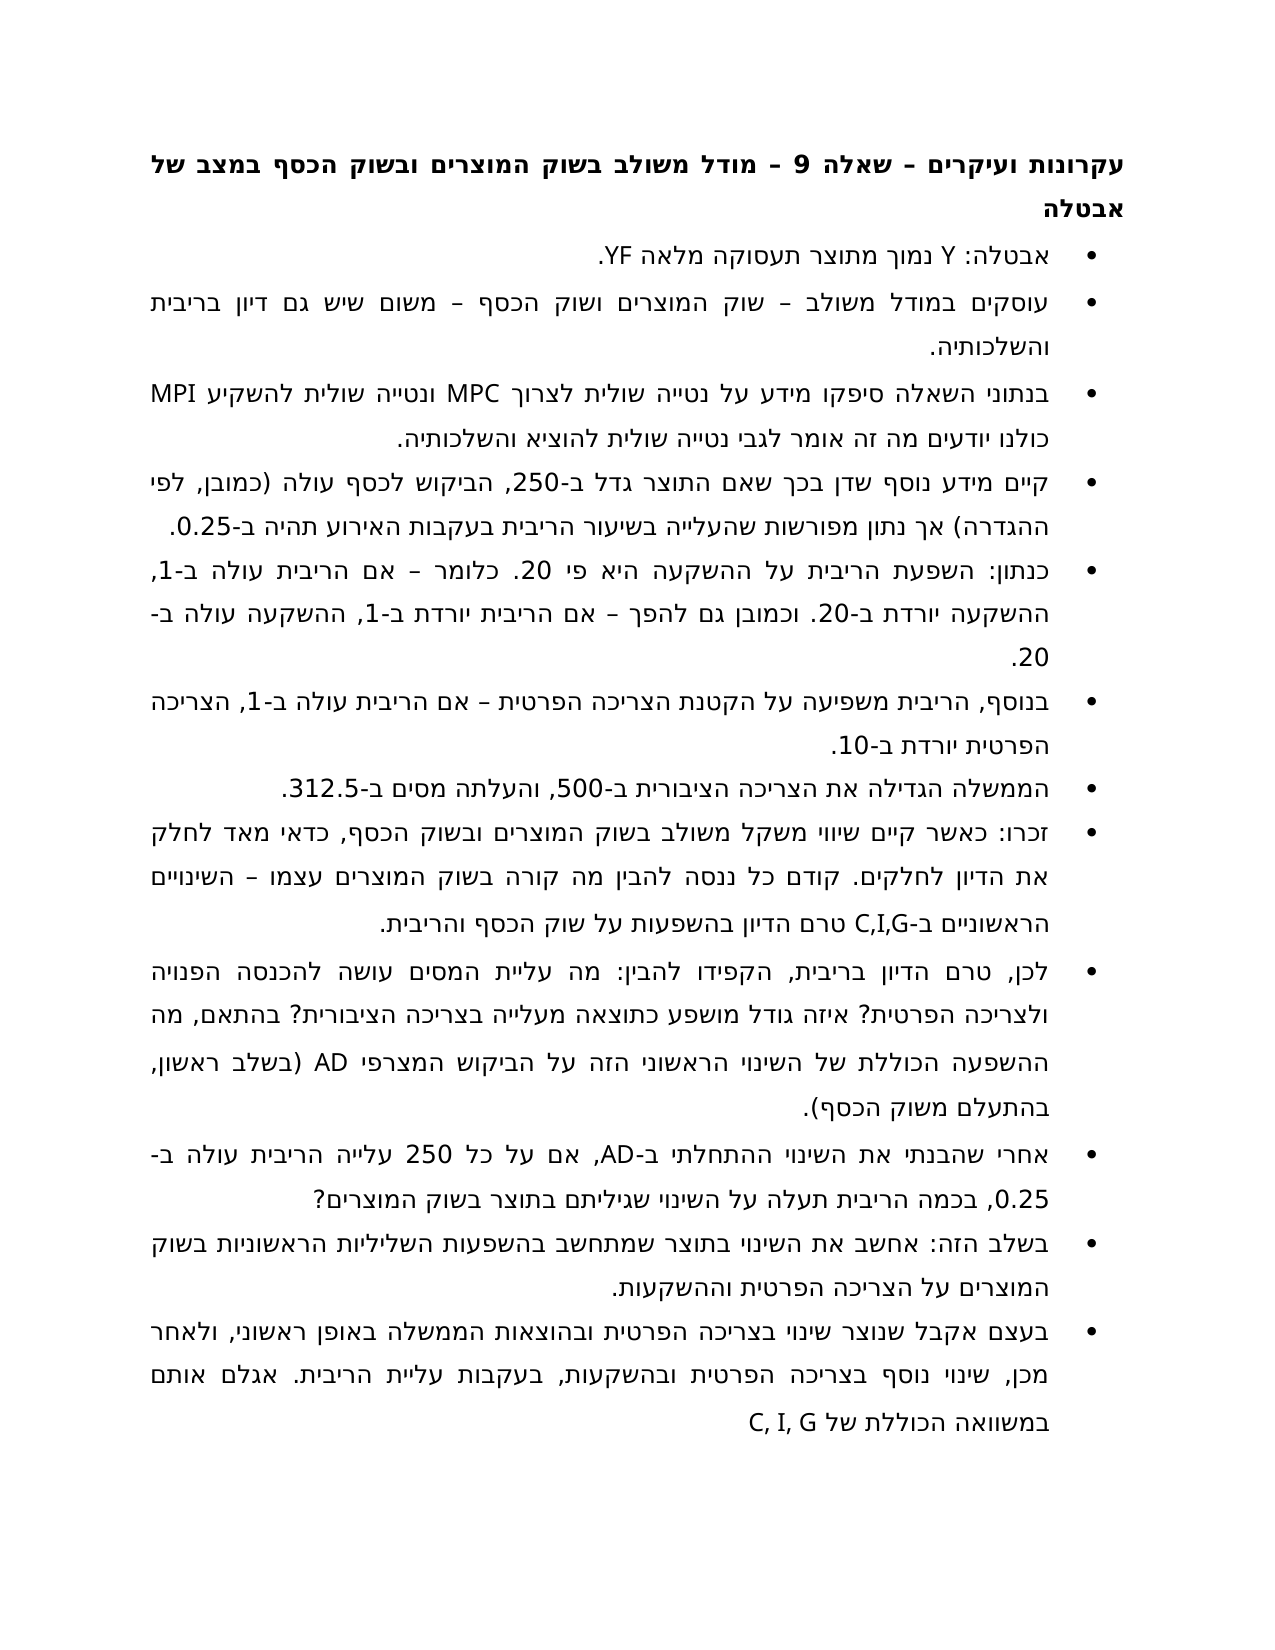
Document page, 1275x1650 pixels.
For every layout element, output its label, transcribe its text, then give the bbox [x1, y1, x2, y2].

list זכרו: כאשר קיים שיווי משקל משולב בשוק המוצרים ובשוק הכסף, כדאי מאד לחלק את הדיון לחלקים. קודם כל ננסה להבין מה קורה בשוק המוצרים עצמו – השינויים הראשוניים ב-C,I,G טרם הדיון בהשפעות על שוק הכסף והריבית. [150, 818, 1087, 940]
list בשלב הזה: אחשב את השינוי בתוצר שמתחשב בהשפעות השליליות הראשוניות בשוק המוצרים על הצריכה הפרטית וההשקעות. [150, 1229, 1087, 1302]
list בנתוני השאלה סיפקו מידע על נטייה שולית לצרוך MPC ונטייה שולית להשקיע MPI כולנו יודעים מה זה אומר לגבי נטייה שולית להוציא והשלכותיה. [150, 376, 1087, 454]
list קיים מידע נוסף שדן בכך שאם התוצר גדל ב-250, הביקוש לכסף עולה (כמובן, לפי ההגדרה) אך נתון מפורשות שהעלייה בשיעור הריבית בעקבות האירוע תהיה ב-0.25. [150, 468, 1087, 541]
list אחרי שהבנתי את השינוי ההתחלתי ב-AD, אם על כל 250 עלייה הריבית עולה ב-0.25, בכמה הריבית תעלה על השינוי שגיליתם בתוצר בשוק המוצרים? [150, 1137, 1087, 1215]
list בנוסף, הריבית משפיעה על הקטנת הצריכה הפרטית – אם הריבית עולה ב-1, הצריכה הפרטית יורדת ב-10. [150, 687, 1087, 760]
text עקרונות ועיקרים – שאלה 9 – מודל משולב בשוק המוצרים ובשוק הכסף במצב של אבטלה [150, 150, 1125, 223]
list בעצם אקבל שנוצר שינוי בצריכה הפרטית ובהוצאות הממשלה באופן ראשוני, ולאחר מכן, שינוי נוסף בצריכה הפרטית ובהשקעות, בעקבות עליית הריבית. אגלם אותם במשוואה הכוללת של C, I, G [150, 1317, 1087, 1438]
list כנתון: השפעת הריבית על ההשקעה היא פי 20. כלומר – אם הריבית עולה ב-1, ההשקעה יורדת ב-20. וכמובן גם להפך – אם הריבית יורדת ב-1, ההשקעה עולה ב-20. [150, 556, 1087, 673]
list הממשלה הגדילה את הצריכה הציבורית ב-500, והעלתה מסים ב-312.5. [150, 775, 1087, 804]
list אבטלה: Y נמוך מתוצר תעסוקה מלאה YF. [150, 237, 1087, 272]
list לכן, טרם הדיון בריבית, הקפידו להבין: מה עליית המסים עושה להכנסה הפנויה ולצריכה הפרטית? איזה גודל מושפע כתוצאה מעלייה בצריכה הציבורית? בהתאם, מה ההשפעה הכוללת של השינוי הראשוני הזה על הביקוש המצרפי AD (בשלב ראשון, בהתעלם משוק הכסף). [150, 957, 1087, 1122]
list עוסקים במודל משולב – שוק המוצרים ושוק הכסף – משום שיש גם דיון בריבית והשלכותיה. [150, 288, 1087, 361]
